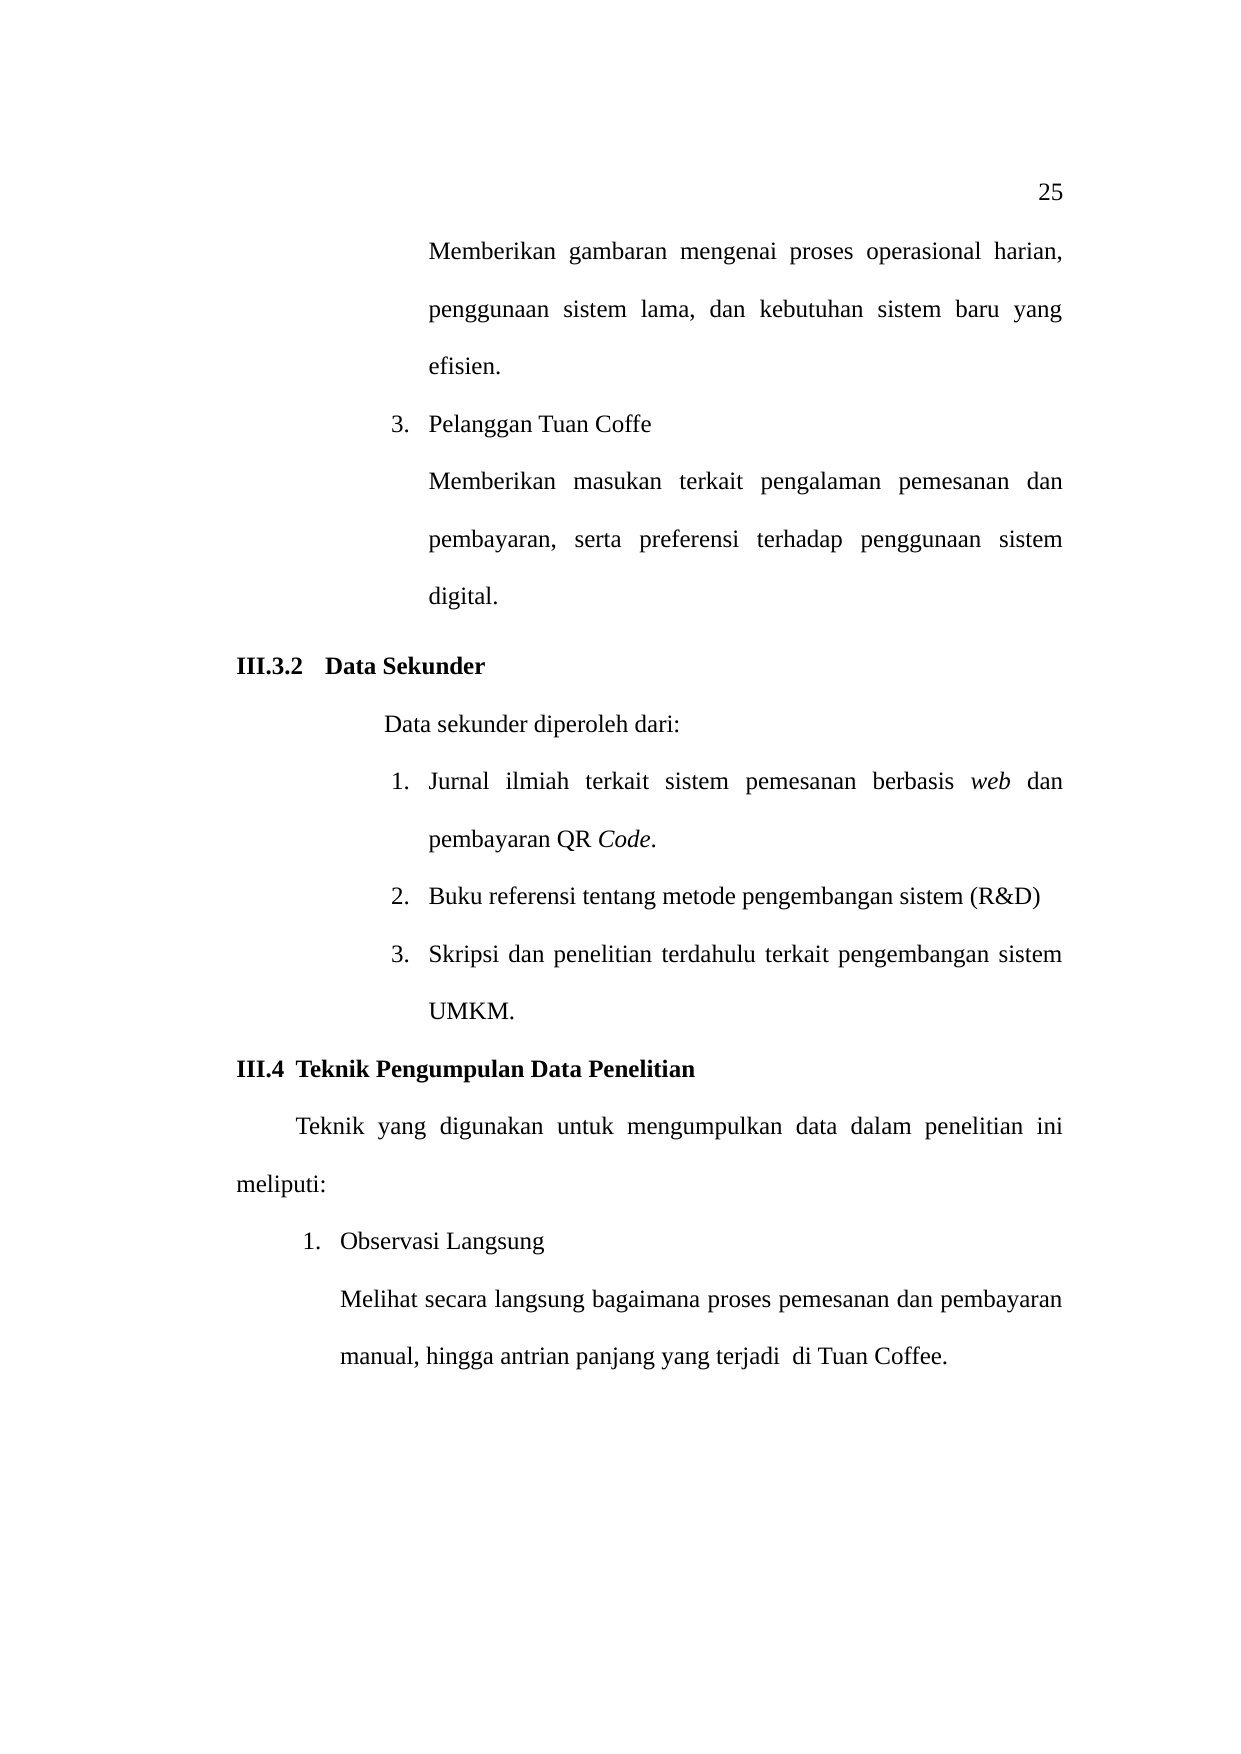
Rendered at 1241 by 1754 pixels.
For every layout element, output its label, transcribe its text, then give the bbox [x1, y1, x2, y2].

subtitle Memberikan masukan terkait pengalaman pemesanan dan pembayaran, serta preferensi terhadap penggunaan sistem digital. [428, 466, 1063, 610]
subtitle Skripsi dan penelitian terdahulu terkait pengembangan sistem UMKM. [391, 939, 1063, 1025]
subtitle Jurnal ilmiah terkait sistem pemesanan berbasis web dan pembayaran QR Code. [391, 766, 1063, 852]
subtitle Pelanggan Tuan Coffe [391, 409, 1063, 437]
subtitle Buku referensi tentang metode pengembangan sistem (R&D) [391, 881, 1063, 910]
subtitle Melihat secara langsung bagaimana proses pemesanan dan pembayaran manual, hingga antrian panjang yang terjadi di Tuan Coffee. [340, 1284, 1063, 1370]
subtitle Data sekunder diperoleh dari: [295, 709, 1063, 737]
subtitle Data Sekunder [236, 651, 1063, 680]
subtitle Observasi Langsung [302, 1226, 1063, 1255]
subtitle Memberikan gambaran mengenai proses operasional harian, penggunaan sistem lama, dan kebutuhan sistem baru yang efisien. [428, 236, 1063, 380]
subtitle Teknik yang digunakan untuk mengumpulkan data dalam penelitian ini meliputi: [236, 1111, 1063, 1197]
subtitle Teknik Pengumpulan Data Penelitian [236, 1054, 1063, 1082]
